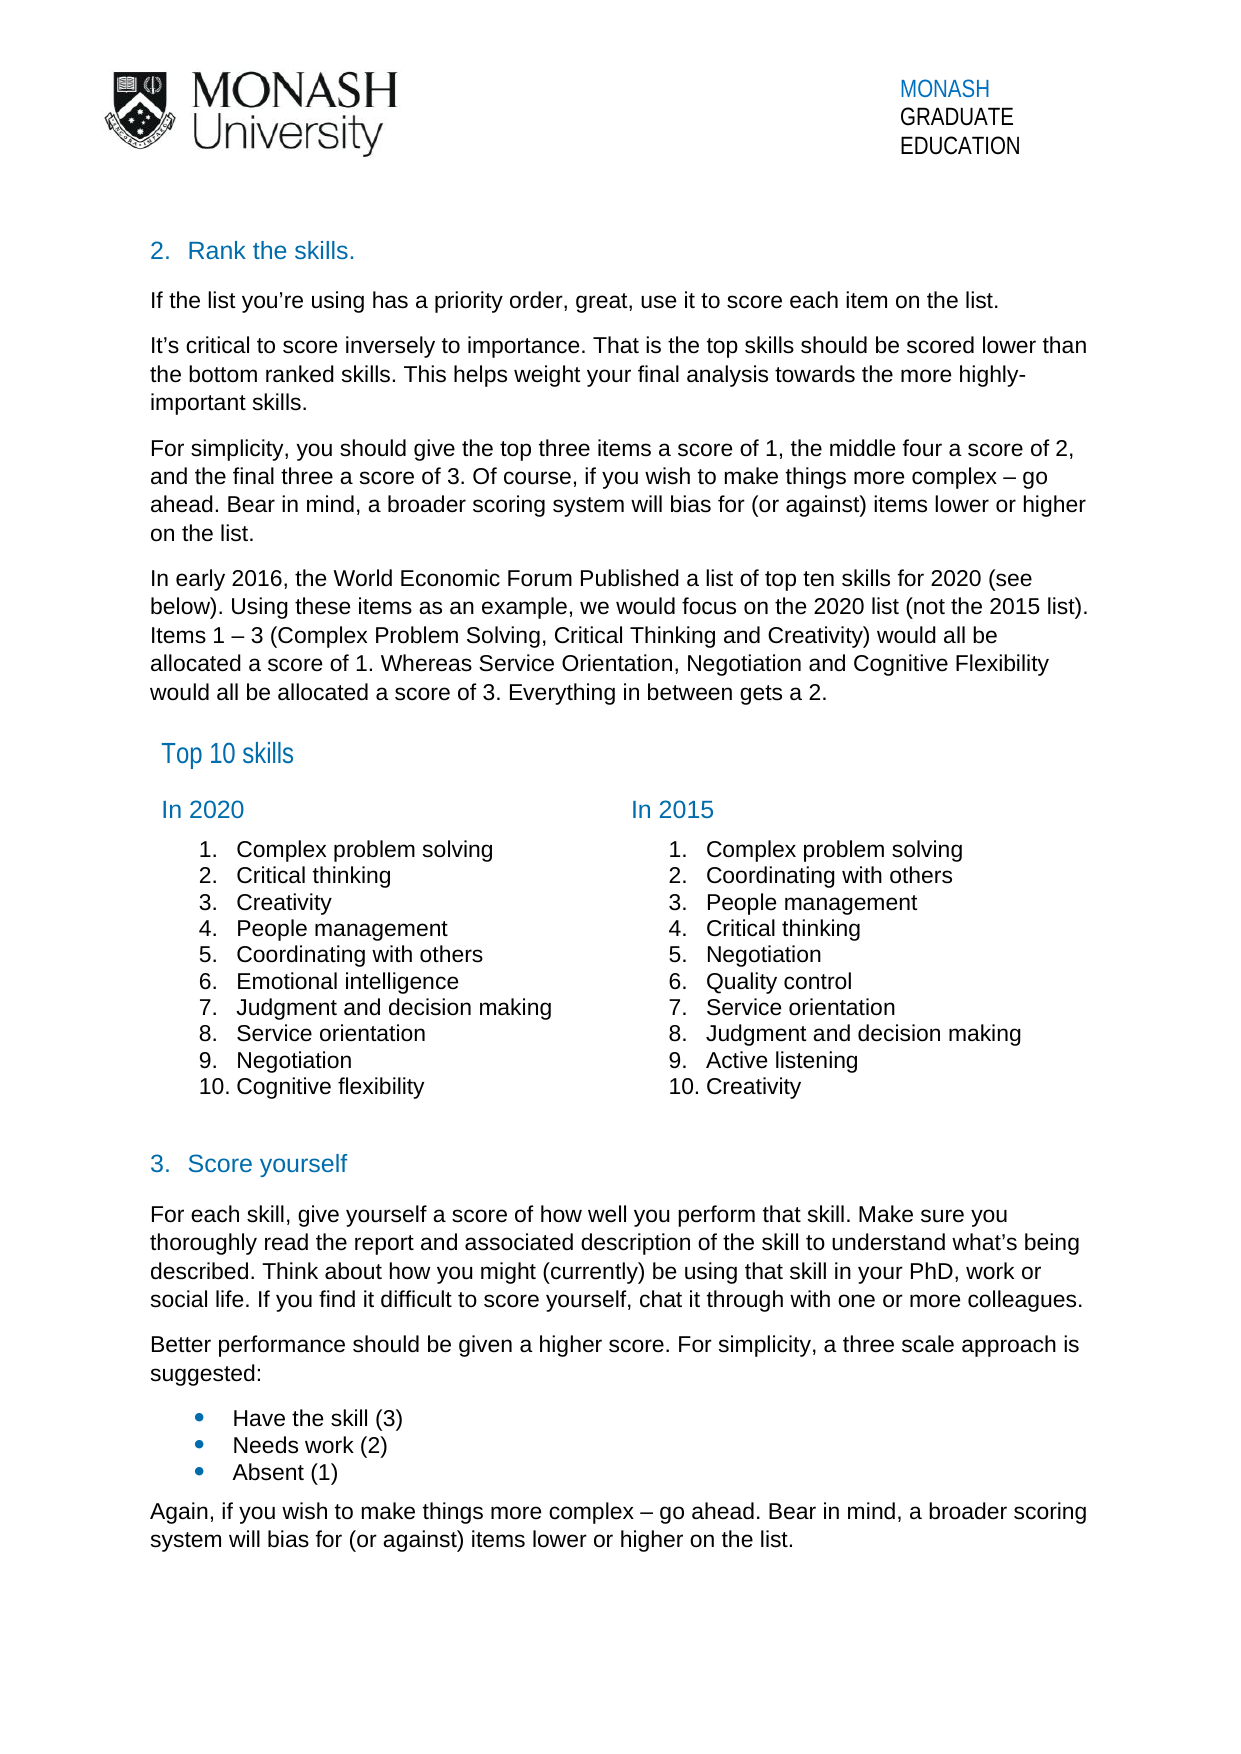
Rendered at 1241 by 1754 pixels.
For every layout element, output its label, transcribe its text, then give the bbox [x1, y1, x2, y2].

table_cell Active listening [620, 1047, 1089, 1073]
text Absent (1) [195, 1458, 1090, 1485]
table_cell Complex problem solving [150, 836, 619, 862]
table_header Top 10 skills [150, 724, 1089, 782]
picture [73, 41, 436, 172]
table_cell Judgment and decision making [620, 1020, 1089, 1047]
text If the list you’re using has a priority order, great, use it to score each item on the list. [150, 287, 1090, 314]
list Rank the skills. [150, 231, 1090, 267]
table_cell Service orientation [150, 1020, 619, 1047]
table_cell In 2015 [620, 782, 1089, 836]
table_cell Critical thinking [620, 915, 1089, 941]
table_cell Cognitive flexibility [150, 1073, 619, 1099]
text Needs work (2) [195, 1432, 1090, 1458]
table_cell Coordinating with others [620, 862, 1089, 889]
list Score yourself [150, 1144, 1090, 1180]
table_cell Negotiation [150, 1047, 619, 1073]
table_cell Judgment and decision making [150, 994, 619, 1020]
text In early 2016, the World Economic Forum Published a list of top ten skills for 2020 (see below). Using these items as an example, we would focus on the 2020 list (not the 2015 list). Items 1 – 3 (Complex Problem Solving, Critical Thinking and Creativity) would all be allocated a score of 1. Whereas Service Orientation, Negotiation and Cognitive Flexibility would all be allocated a score of 3. Everything in between gets a 2. [150, 565, 1090, 705]
text Better performance should be given a higher score. For simplicity, a three scale approach is suggested: [150, 1331, 1090, 1386]
table_cell Service orientation [620, 994, 1089, 1020]
text Again, if you wish to make things more complex – go ahead. Bear in mind, a broader scoring system will bias for (or against) items lower or higher on the list. [150, 1498, 1090, 1553]
text For simplicity, you should give the top three items a score of 1, the middle four a score of 2, and the final three a score of 3. Of course, if you wish to make things more complex – go ahead. Bear in mind, a broader scoring system will bias for (or against) items lower or higher on the list. [150, 434, 1090, 546]
table_cell Critical thinking [150, 862, 619, 889]
table_cell Negotiation [620, 941, 1089, 968]
table_cell Quality control [620, 968, 1089, 994]
table_cell Creativity [620, 1073, 1089, 1099]
table_cell Complex problem solving [620, 836, 1089, 862]
text For each skill, give yourself a score of how well you perform that skill. Make sure you thoroughly read the report and associated description of the skill to understand what’s being described. Think about how you might (currently) be using that skill in your PhD, work or social life. If you find it difficult to score yourself, chat it through with one or more colleagues. [150, 1201, 1090, 1312]
table_cell Emotional intelligence [150, 968, 619, 994]
table_cell People management [150, 915, 619, 941]
table_cell Coordinating with others [150, 941, 619, 968]
table_cell In 2020 [150, 782, 619, 836]
table_cell People management [620, 889, 1089, 915]
text Have the skill (3) [195, 1405, 1090, 1432]
text It’s critical to score inversely to importance. That is the top skills should be scored lower than the bottom ranked skills. This helps weight your final analysis towards the more highly-important skills. [150, 332, 1090, 416]
table_cell Creativity [150, 889, 619, 915]
